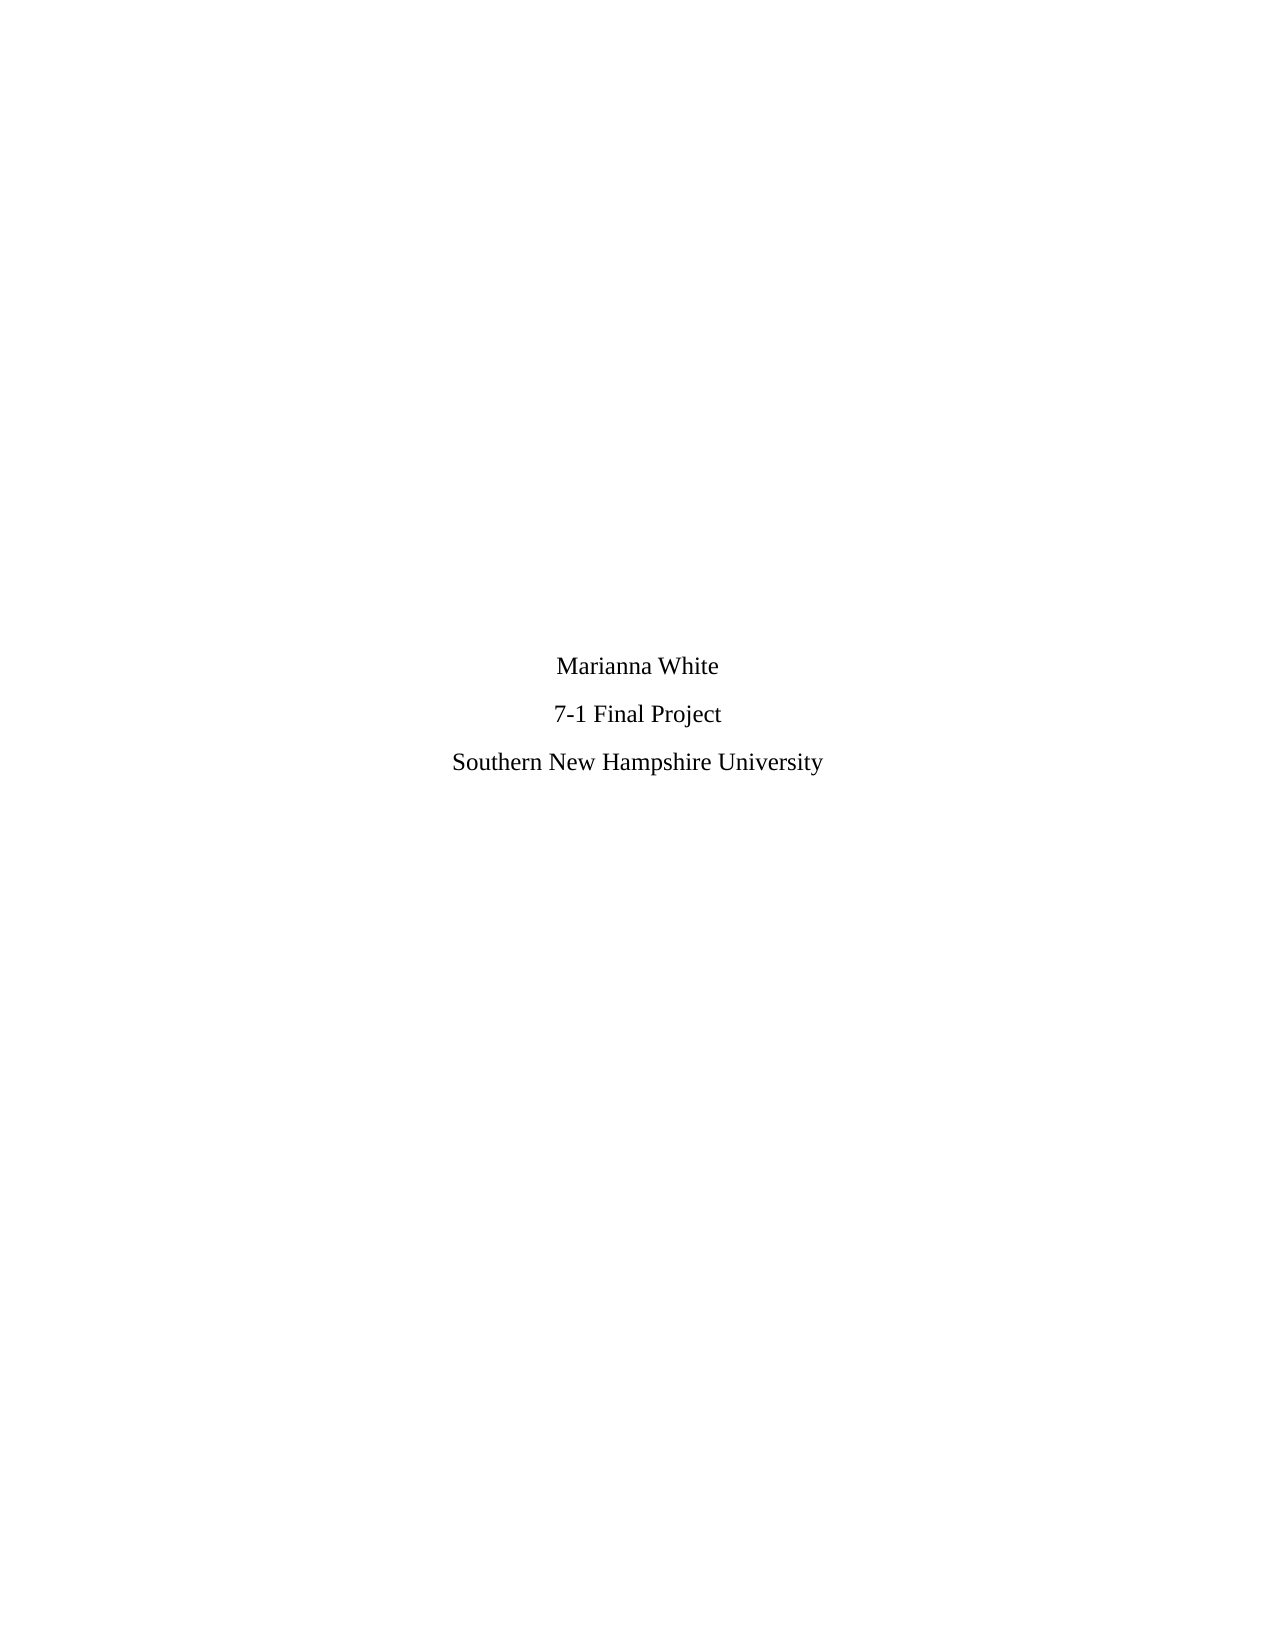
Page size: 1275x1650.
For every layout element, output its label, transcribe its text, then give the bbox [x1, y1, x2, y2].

text 7-1 Final Project [150, 699, 1125, 728]
text Marianna White [150, 651, 1125, 680]
text Southern New Hampshire University [150, 747, 1125, 776]
